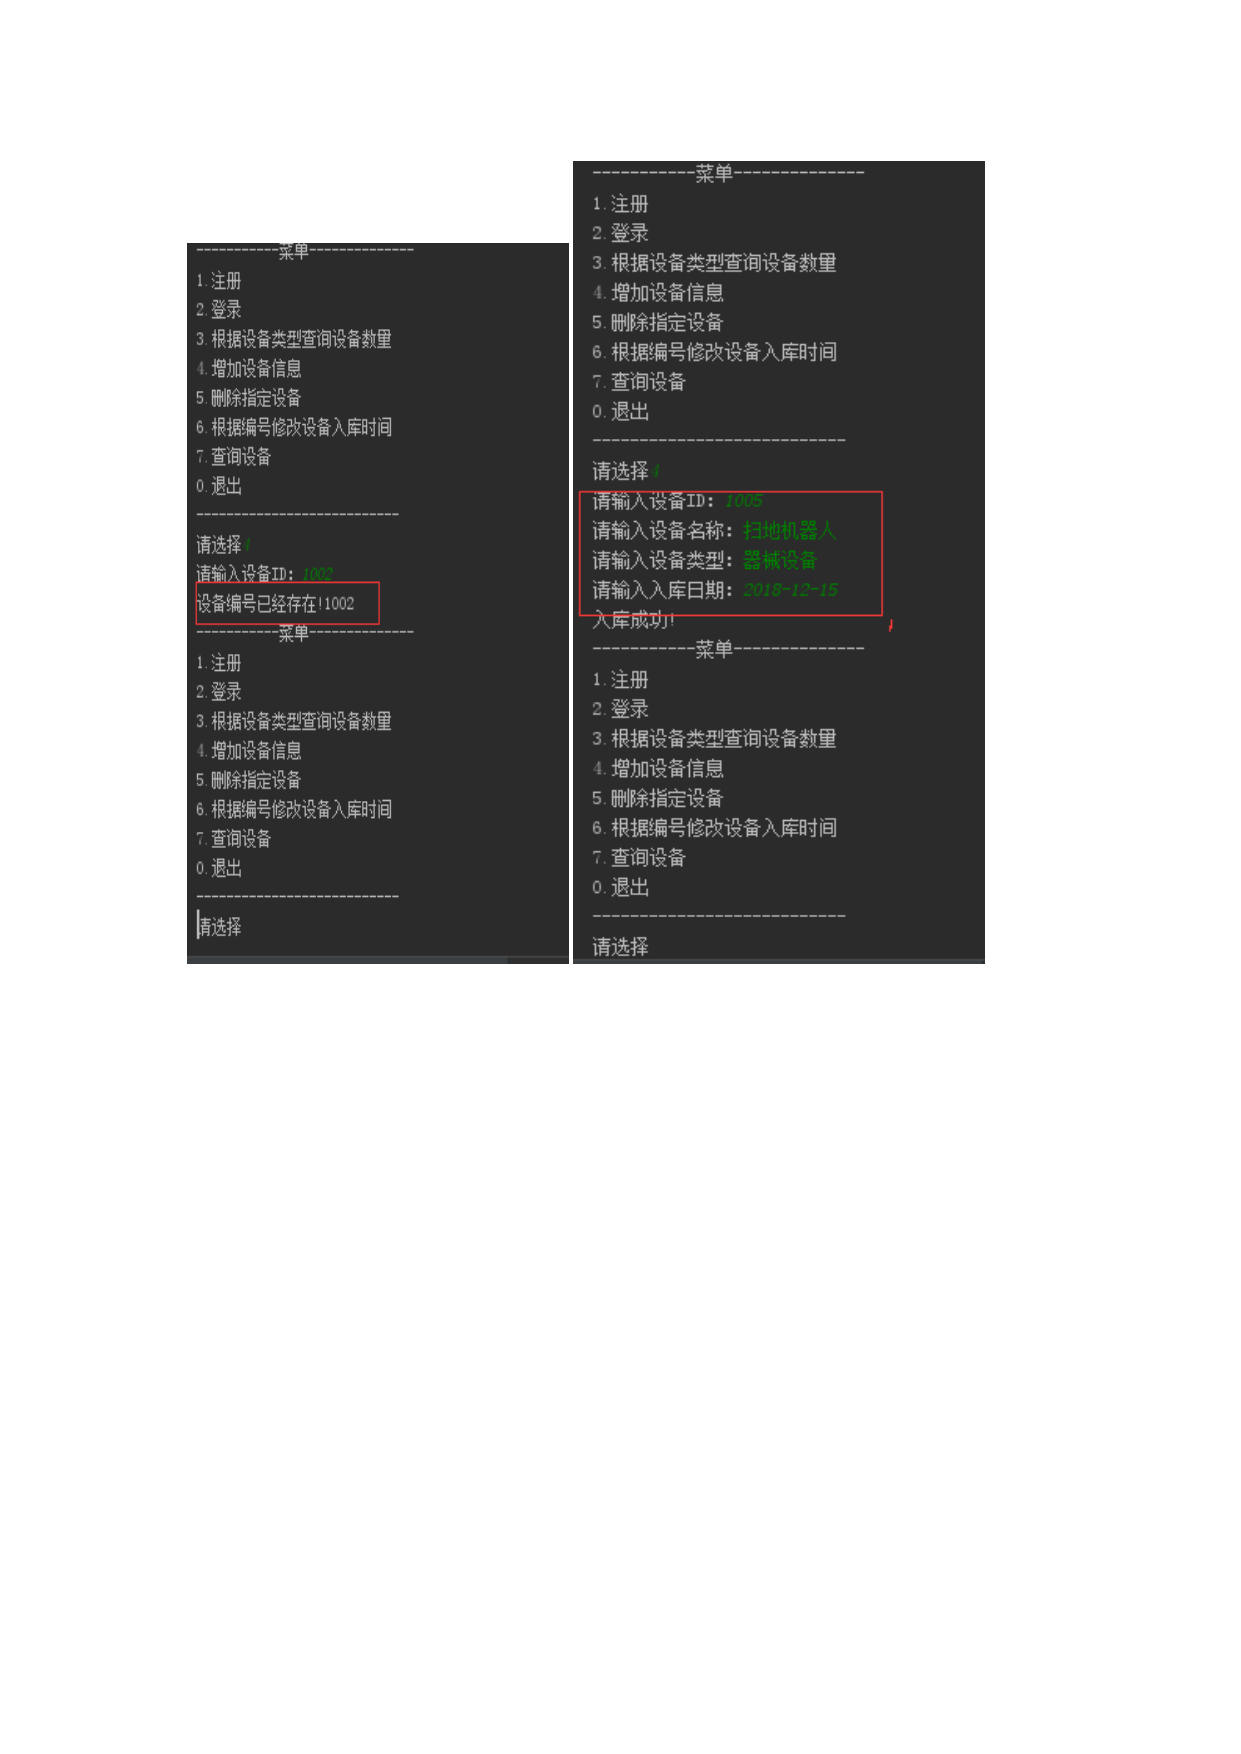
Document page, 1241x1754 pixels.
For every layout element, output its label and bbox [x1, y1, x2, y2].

picture [187, 243, 569, 964]
picture [573, 161, 985, 964]
